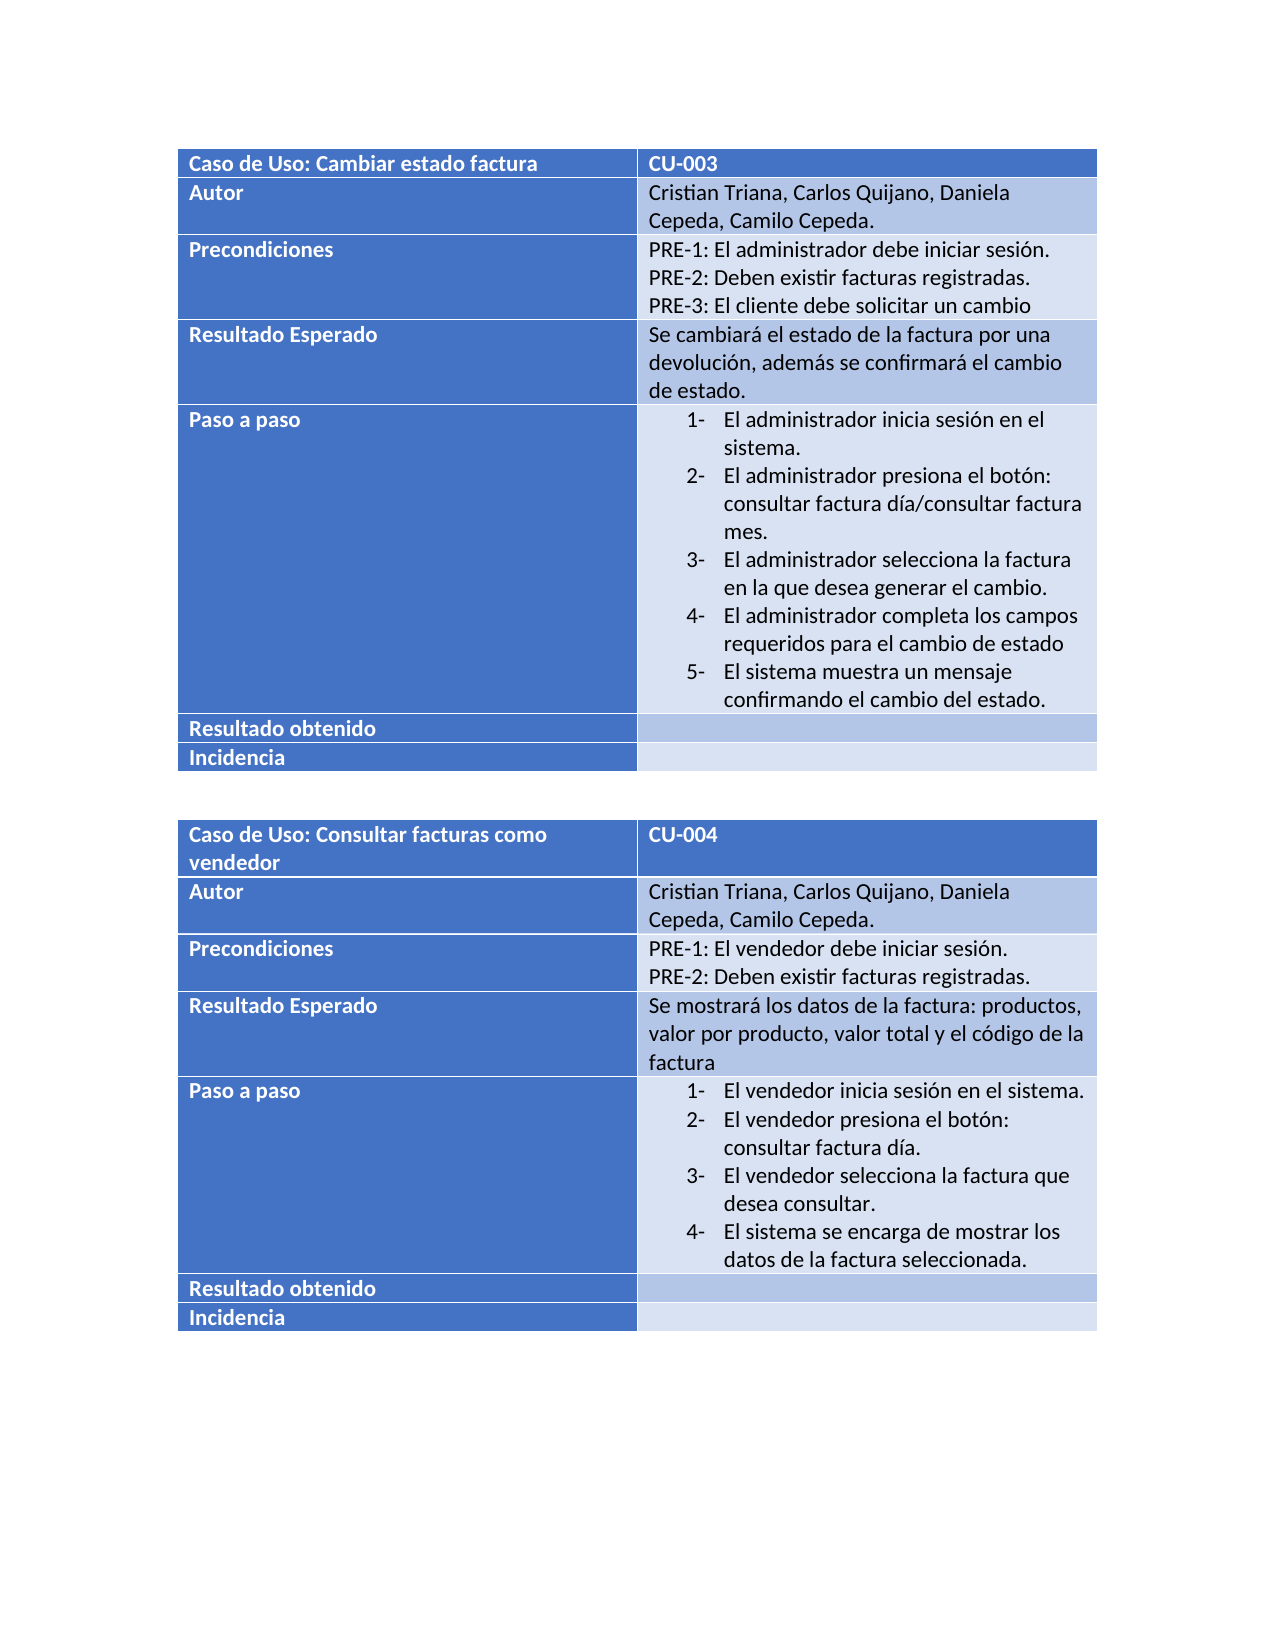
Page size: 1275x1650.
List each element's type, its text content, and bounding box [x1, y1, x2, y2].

table_cell Precondiciones [178, 235, 637, 319]
table_header Caso de Uso: Cambiar estado factura [178, 149, 637, 177]
table_cell Precondiciones [178, 935, 637, 991]
table_header CU-004 [638, 820, 1097, 876]
table_cell Se mostrará los datos de la factura: productos, valor por producto, valor total y el código de la factura [638, 992, 1097, 1076]
table_cell Paso a paso [178, 1077, 637, 1273]
table_cell Autor [178, 878, 637, 933]
table_cell Resultado obtenido [178, 1274, 637, 1302]
table_cell [638, 1274, 1097, 1302]
table_cell Resultado Esperado [178, 992, 637, 1076]
table_header CU-003 [638, 149, 1097, 177]
table_cell El vendedor inicia sesión en el sistema. El vendedor presiona el botón: consultar factura día. El vendedor selecciona la factura que desea consultar. El sistema se encarga de mostrar los datos de la factura seleccionada. [638, 1077, 1097, 1273]
table_cell PRE-1: El vendedor debe iniciar sesión. PRE-2: Deben existir facturas registradas. [638, 935, 1097, 991]
table_cell Resultado Esperado [178, 320, 637, 404]
table_cell Cristian Triana, Carlos Quijano, Daniela Cepeda, Camilo Cepeda. [638, 878, 1097, 933]
table_cell Incidencia [178, 1303, 637, 1331]
table_cell Cristian Triana, Carlos Quijano, Daniela Cepeda, Camilo Cepeda. [638, 178, 1097, 234]
table_cell Autor [178, 178, 637, 234]
table_cell Se cambiará el estado de la factura por una devolución, además se confirmará el cambio de estado. [638, 320, 1097, 404]
table_cell Paso a paso [178, 405, 637, 713]
table_cell Resultado obtenido [178, 714, 637, 742]
table_cell PRE-1: El administrador debe iniciar sesión. PRE-2: Deben existir facturas registradas. PRE-3: El cliente debe solicitar un cambio [638, 235, 1097, 319]
table_header Caso de Uso: Consultar facturas como vendedor [178, 820, 637, 876]
table_cell [638, 743, 1097, 771]
table_cell [638, 714, 1097, 742]
table_cell Incidencia [178, 743, 637, 771]
table_cell El administrador inicia sesión en el sistema. El administrador presiona el botón: consultar factura día/consultar factura mes. El administrador selecciona la factura en la que desea generar el cambio. El administrador completa los campos requeridos para el cambio de estado El sistema muestra un mensaje confirmando el cambio del estado. [638, 405, 1097, 713]
table_cell [638, 1303, 1097, 1331]
